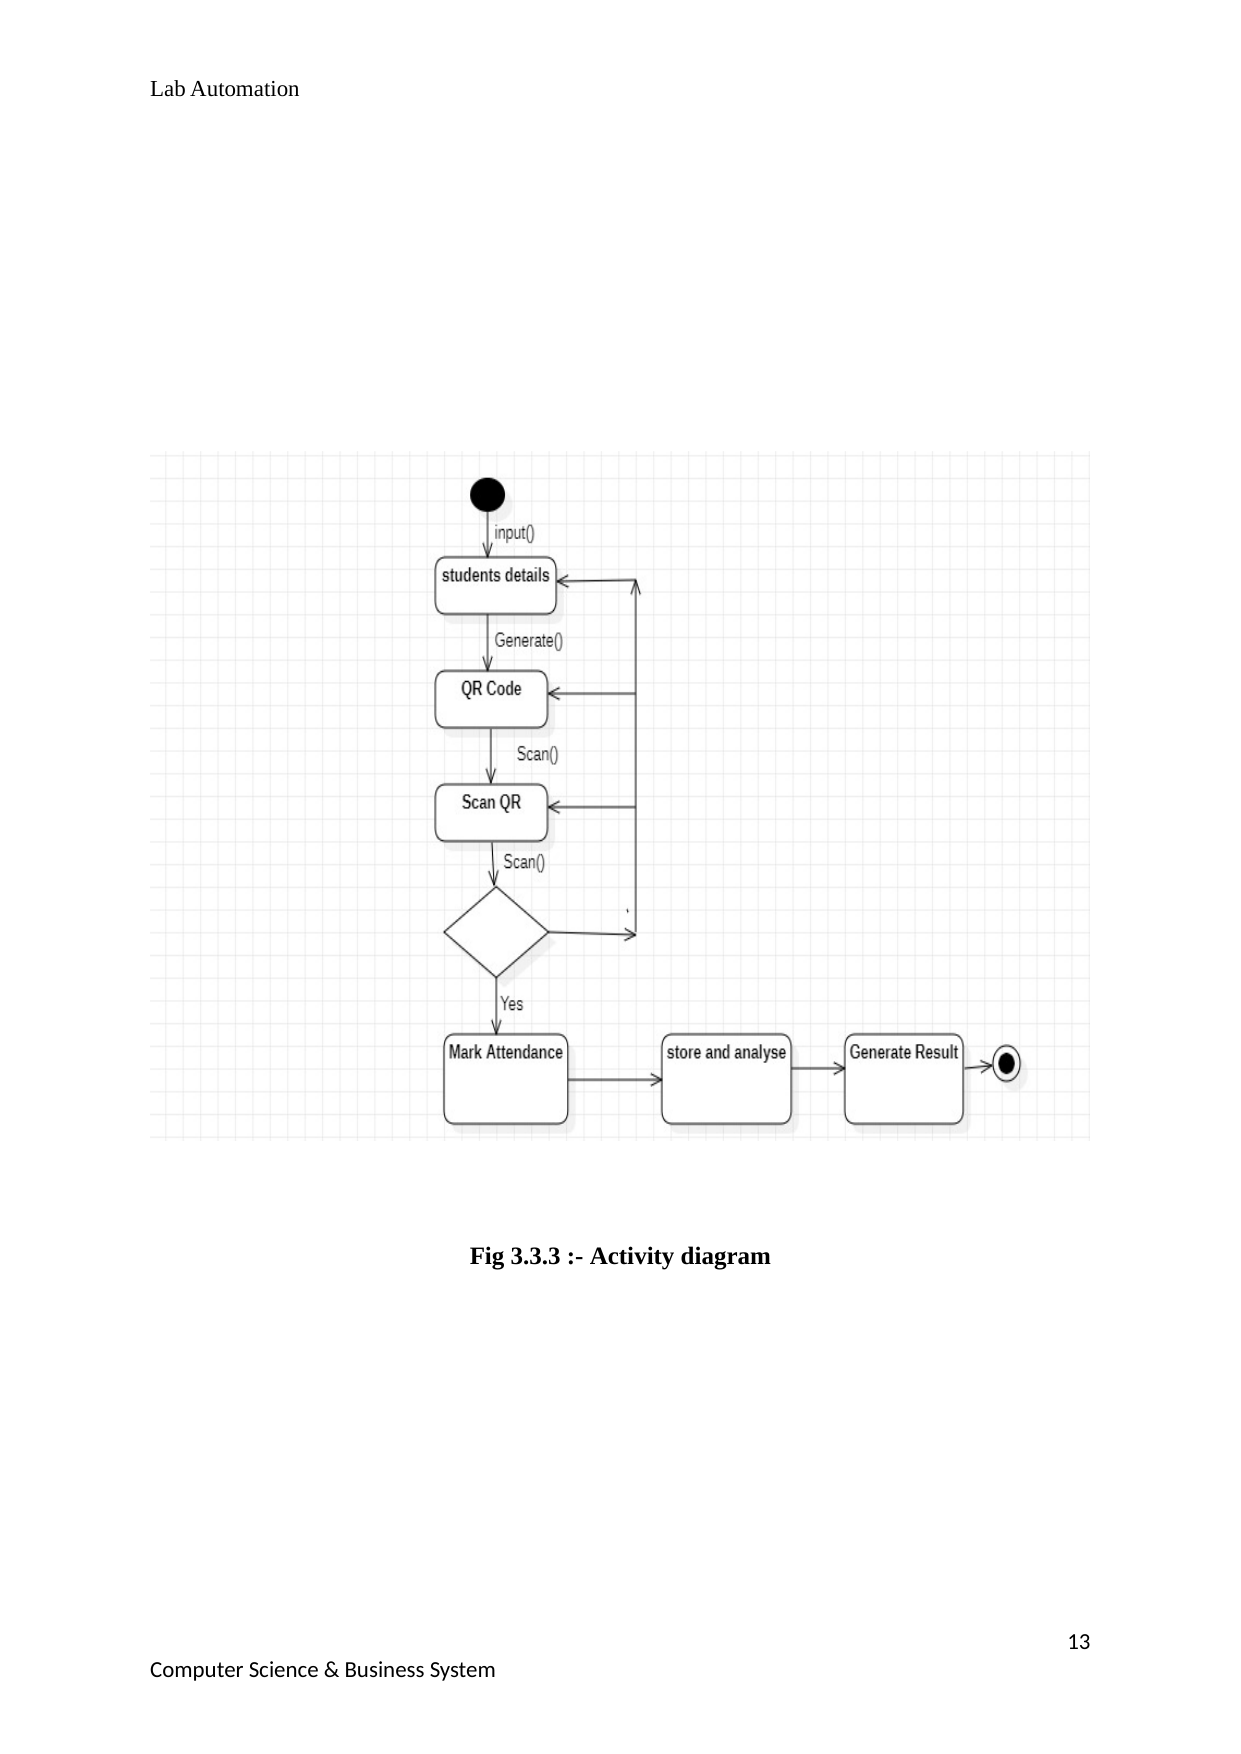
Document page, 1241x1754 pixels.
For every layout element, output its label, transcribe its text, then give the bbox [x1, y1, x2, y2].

text Fig 3.3.3 :- Activity diagram [150, 1241, 1090, 1270]
picture [150, 451, 1090, 1141]
